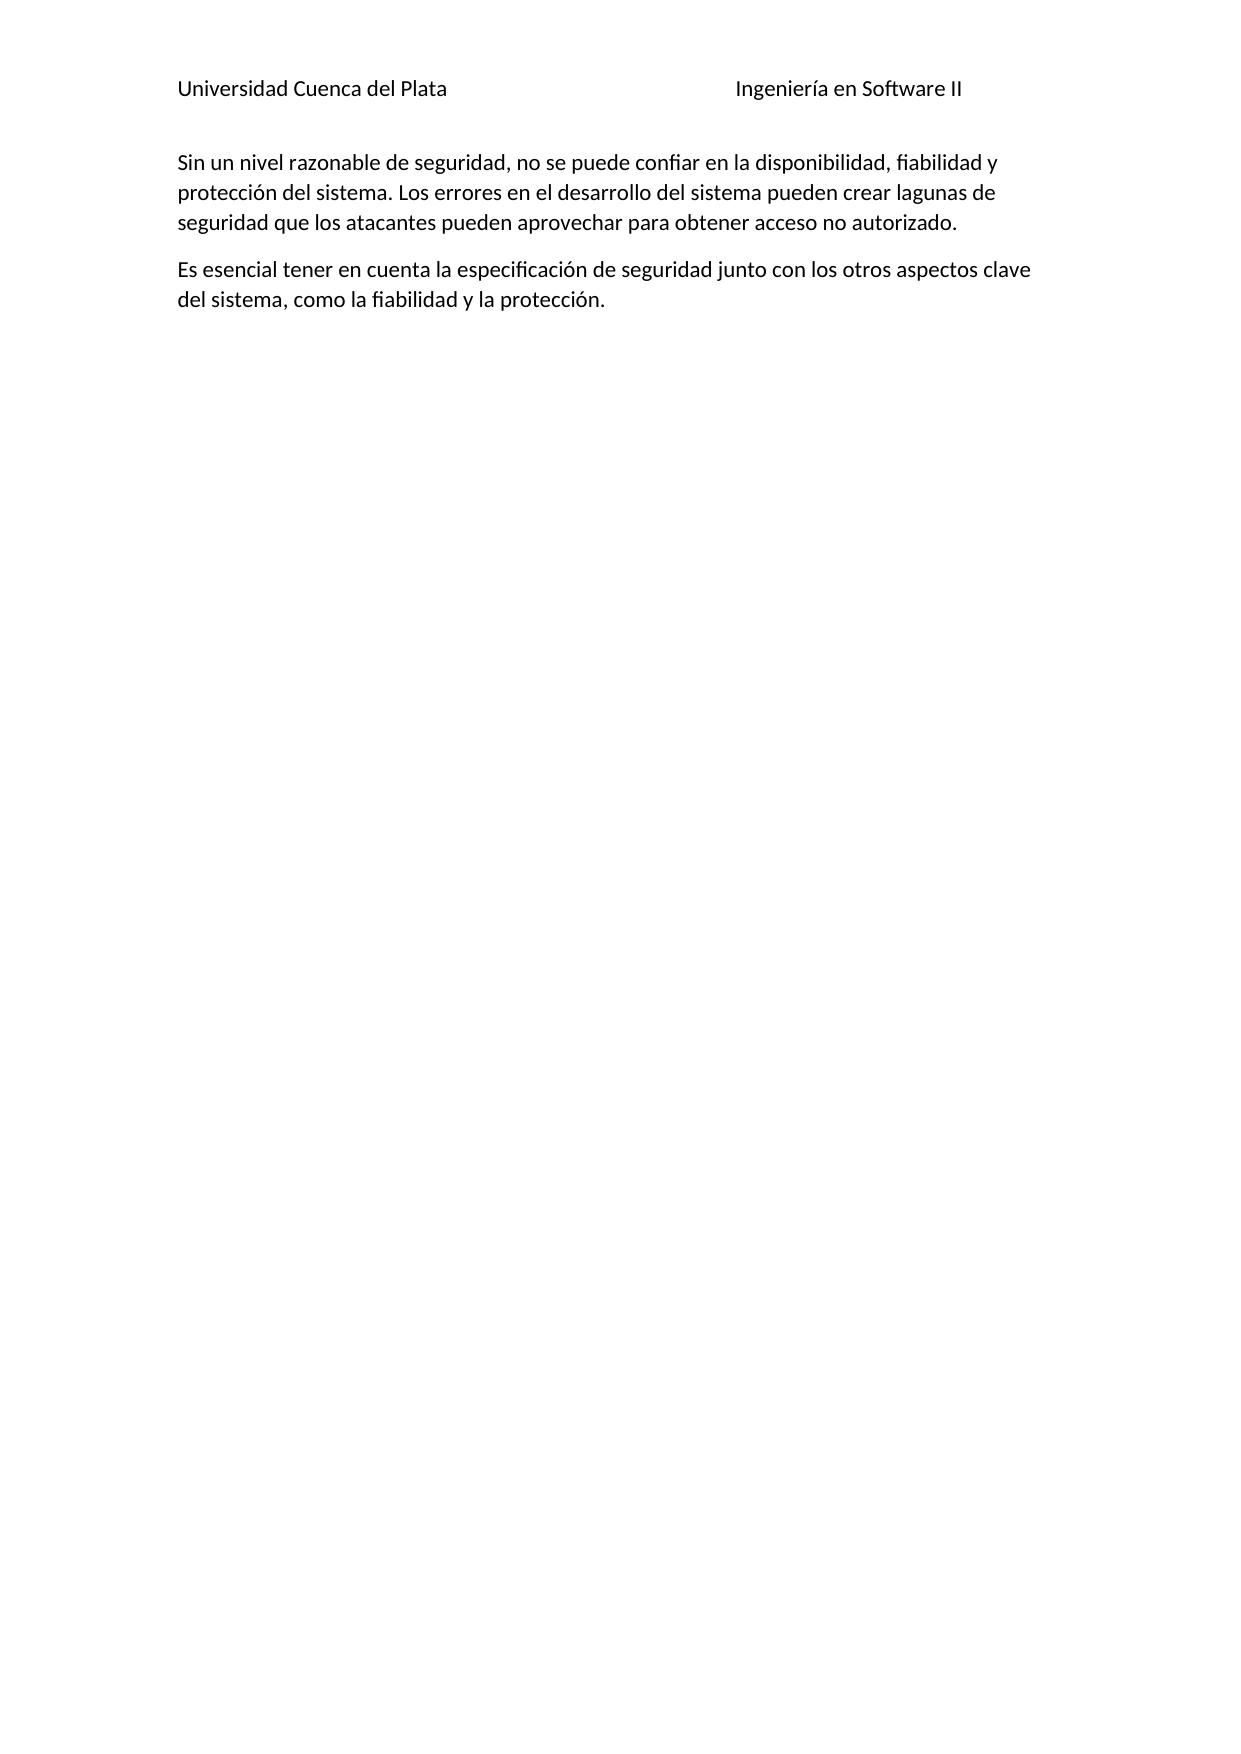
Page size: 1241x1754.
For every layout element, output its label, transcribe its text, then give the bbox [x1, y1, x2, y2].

text Es esencial tener en cuenta la especificación de seguridad junto con los otros aspectos clave del sistema, como la fiabilidad y la protección. [177, 255, 1063, 313]
text Sin un nivel razonable de seguridad, no se puede confiar en la disponibilidad, fiabilidad y protección del sistema. Los errores en el desarrollo del sistema pueden crear lagunas de seguridad que los atacantes pueden aprovechar para obtener acceso no autorizado. [177, 148, 1063, 236]
